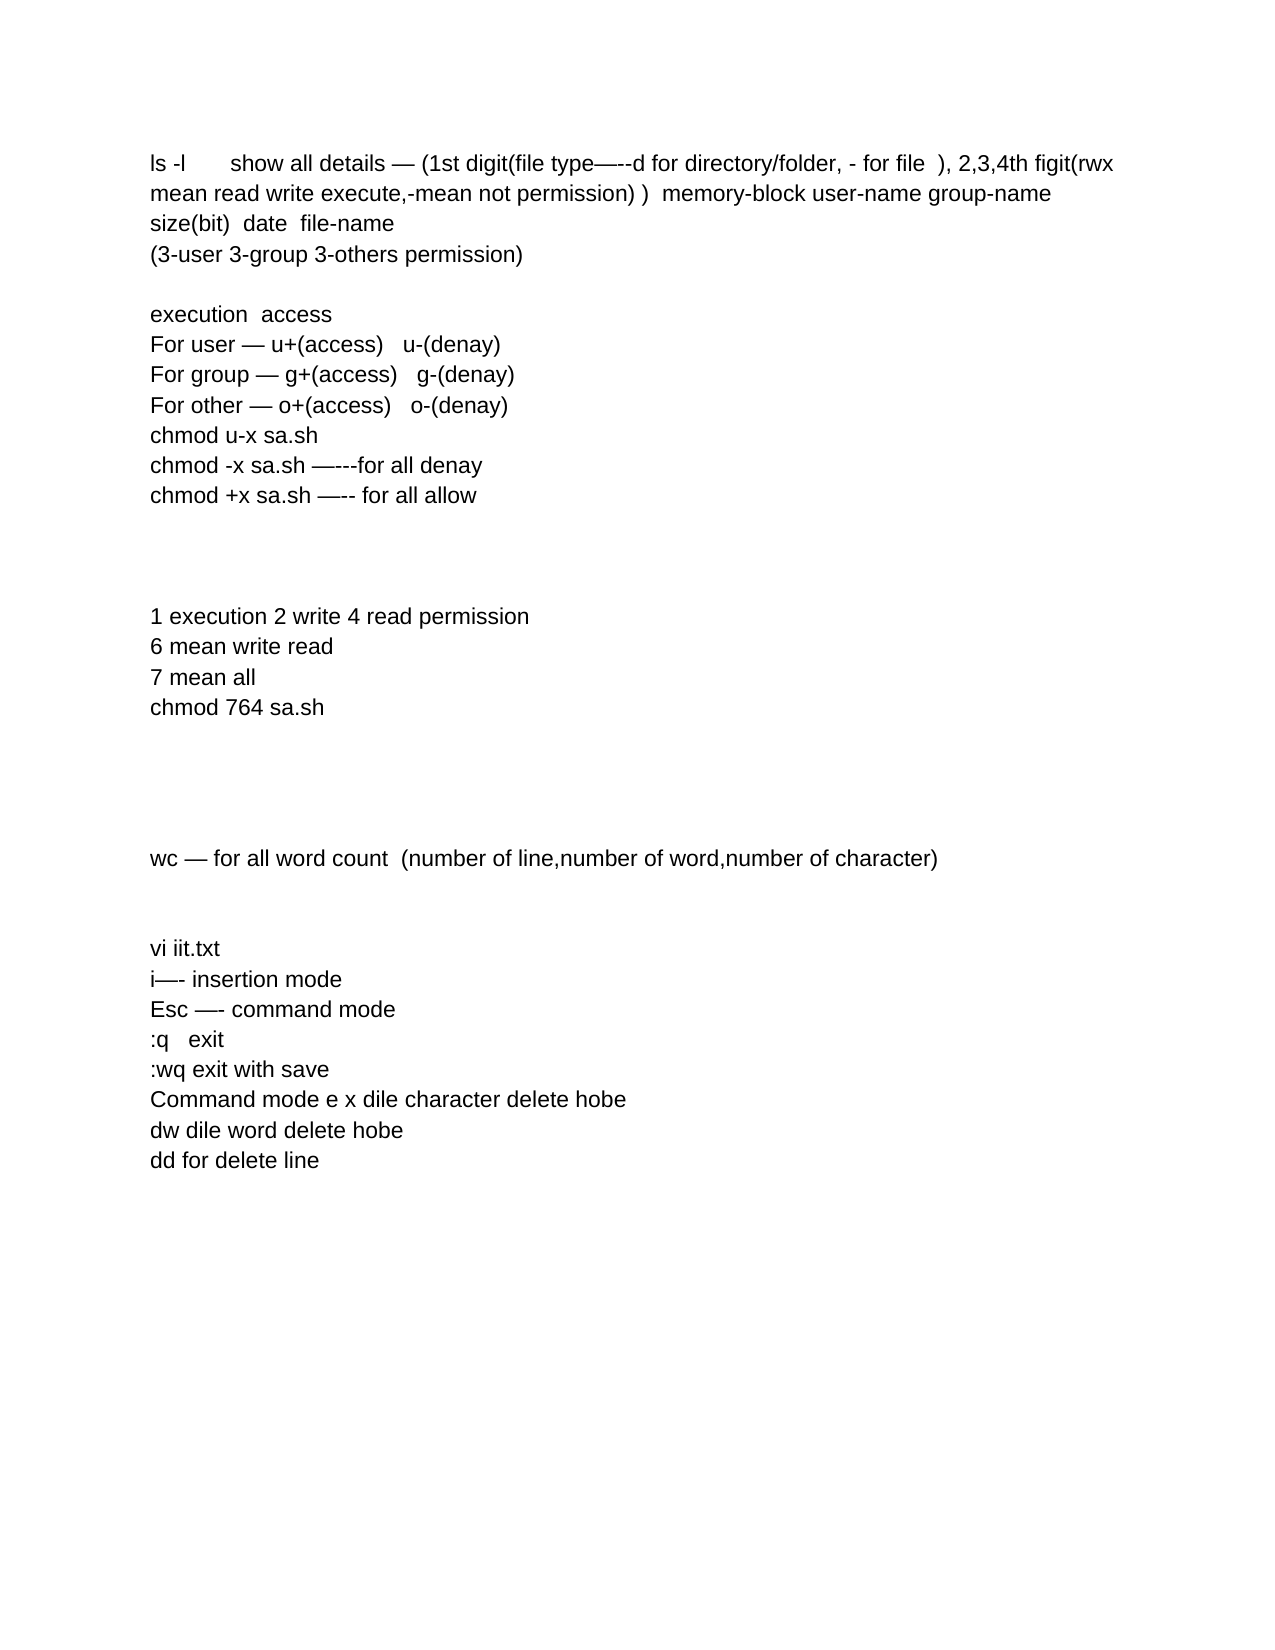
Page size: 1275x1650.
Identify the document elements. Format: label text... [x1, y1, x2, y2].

text chmod +x sa.sh —-- for all allow [150, 482, 1125, 509]
text 1 execution 2 write 4 read permission [150, 603, 1125, 629]
text execution access [150, 301, 1125, 327]
text Command mode e x dile character delete hobe [150, 1086, 1125, 1113]
text For group — g+(access) g-(denay) [150, 361, 1125, 388]
text :wq exit with save [150, 1056, 1125, 1083]
text :q exit [150, 1026, 1125, 1052]
text dw dile word delete hobe [150, 1117, 1125, 1143]
text 6 mean write read [150, 633, 1125, 660]
text chmod -x sa.sh —---for all denay [150, 452, 1125, 478]
text vi iit.txt [150, 935, 1125, 962]
text chmod u-x sa.sh [150, 422, 1125, 448]
text For other — o+(access) o-(denay) [150, 392, 1125, 418]
text wc — for all word count (number of line,number of word,number of character) [150, 845, 1125, 871]
text 7 mean all [150, 663, 1125, 690]
text ls -l show all details — (1st digit(file type—--d for directory/folder, - for file ), 2,3,4th figit(rwx mean read write execute,-mean not permission) ) memory-block user-name group-name size(bit) date file-name [150, 150, 1125, 237]
text chmod 764 sa.sh [150, 694, 1125, 720]
text dd for delete line [150, 1147, 1125, 1173]
text (3-user 3-group 3-others permission) [150, 241, 1125, 267]
text For user — u+(access) u-(denay) [150, 331, 1125, 358]
text Esc —- command mode [150, 996, 1125, 1022]
text i—- insertion mode [150, 966, 1125, 992]
